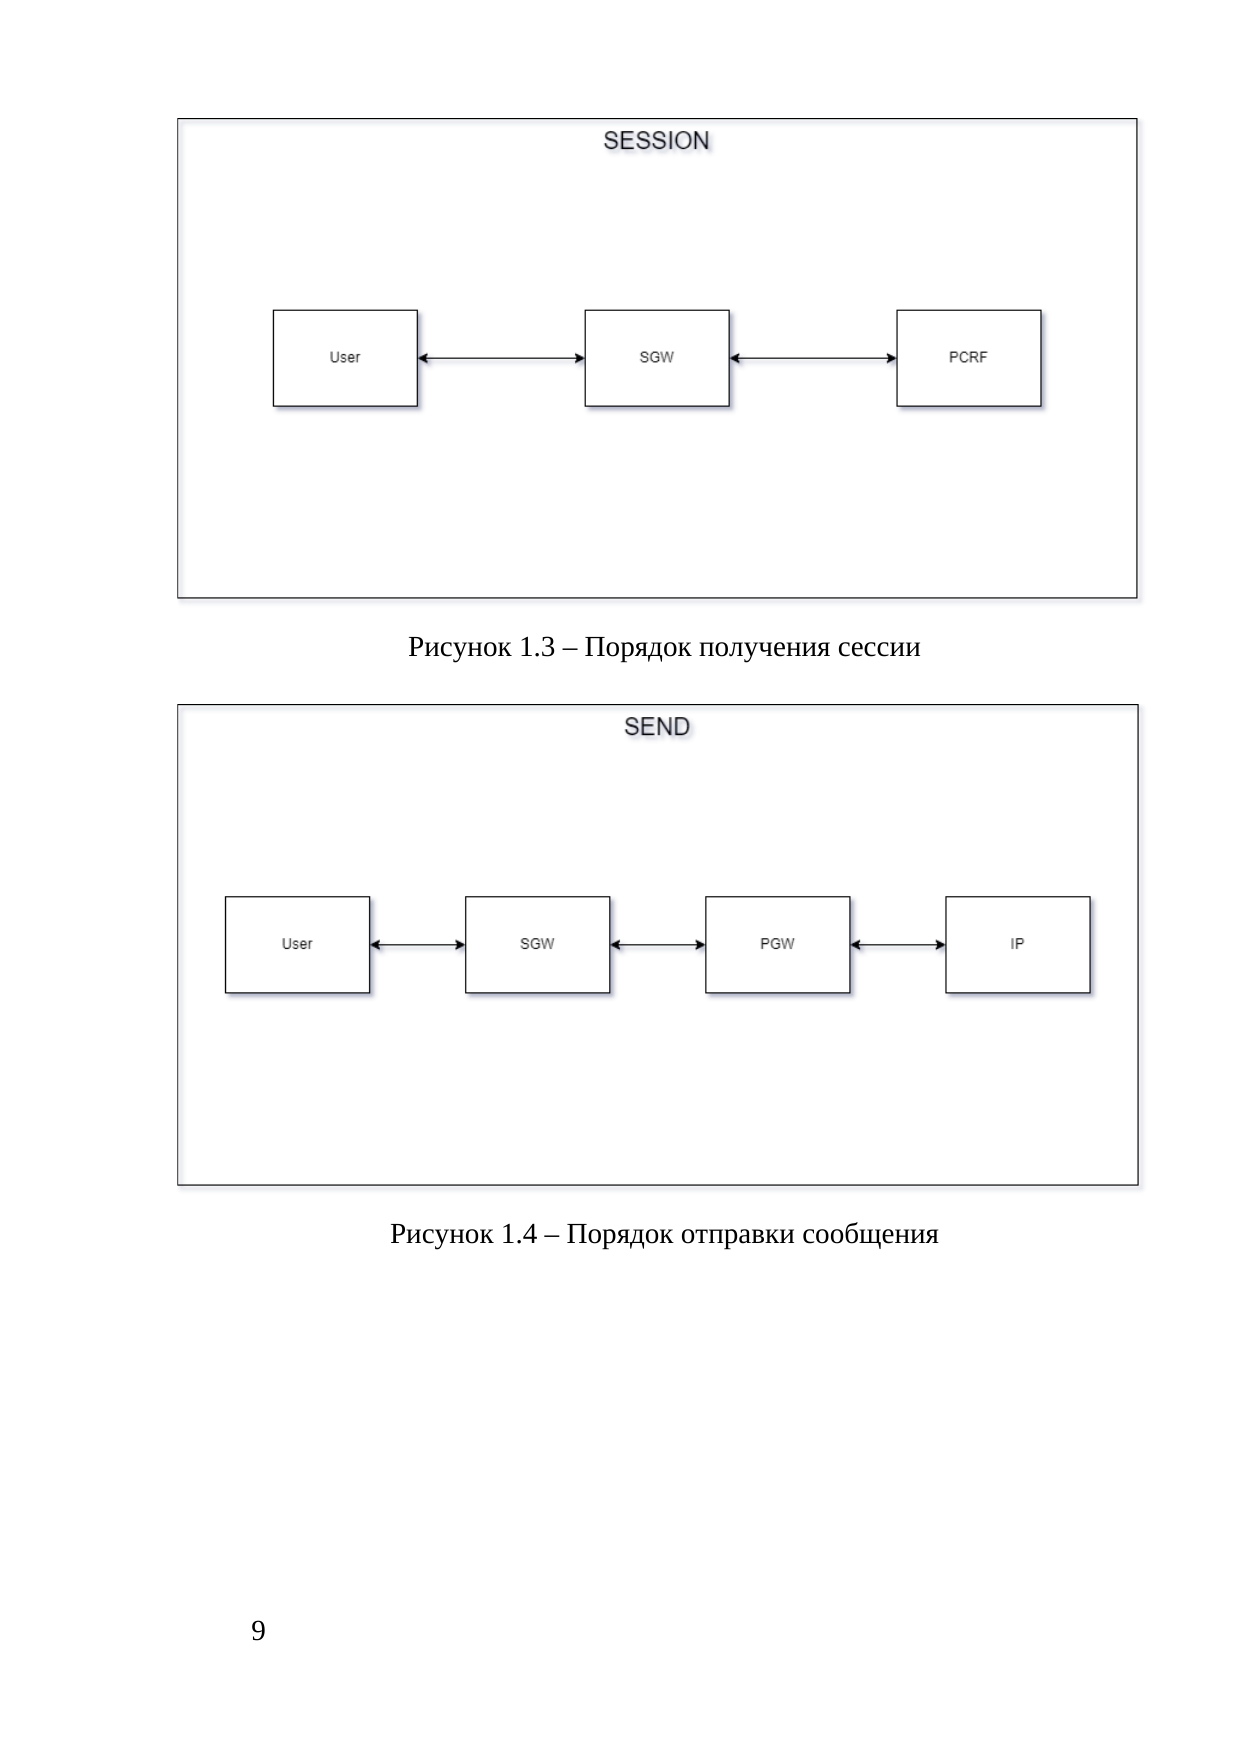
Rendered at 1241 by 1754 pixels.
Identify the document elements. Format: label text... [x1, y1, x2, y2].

text Рисунок 1.4 – Порядок отправки сообщения [177, 1216, 1152, 1249]
text Рисунок 1.3 – Порядок получения сессии [177, 629, 1152, 663]
picture [177, 704, 1152, 1199]
picture [177, 118, 1152, 613]
